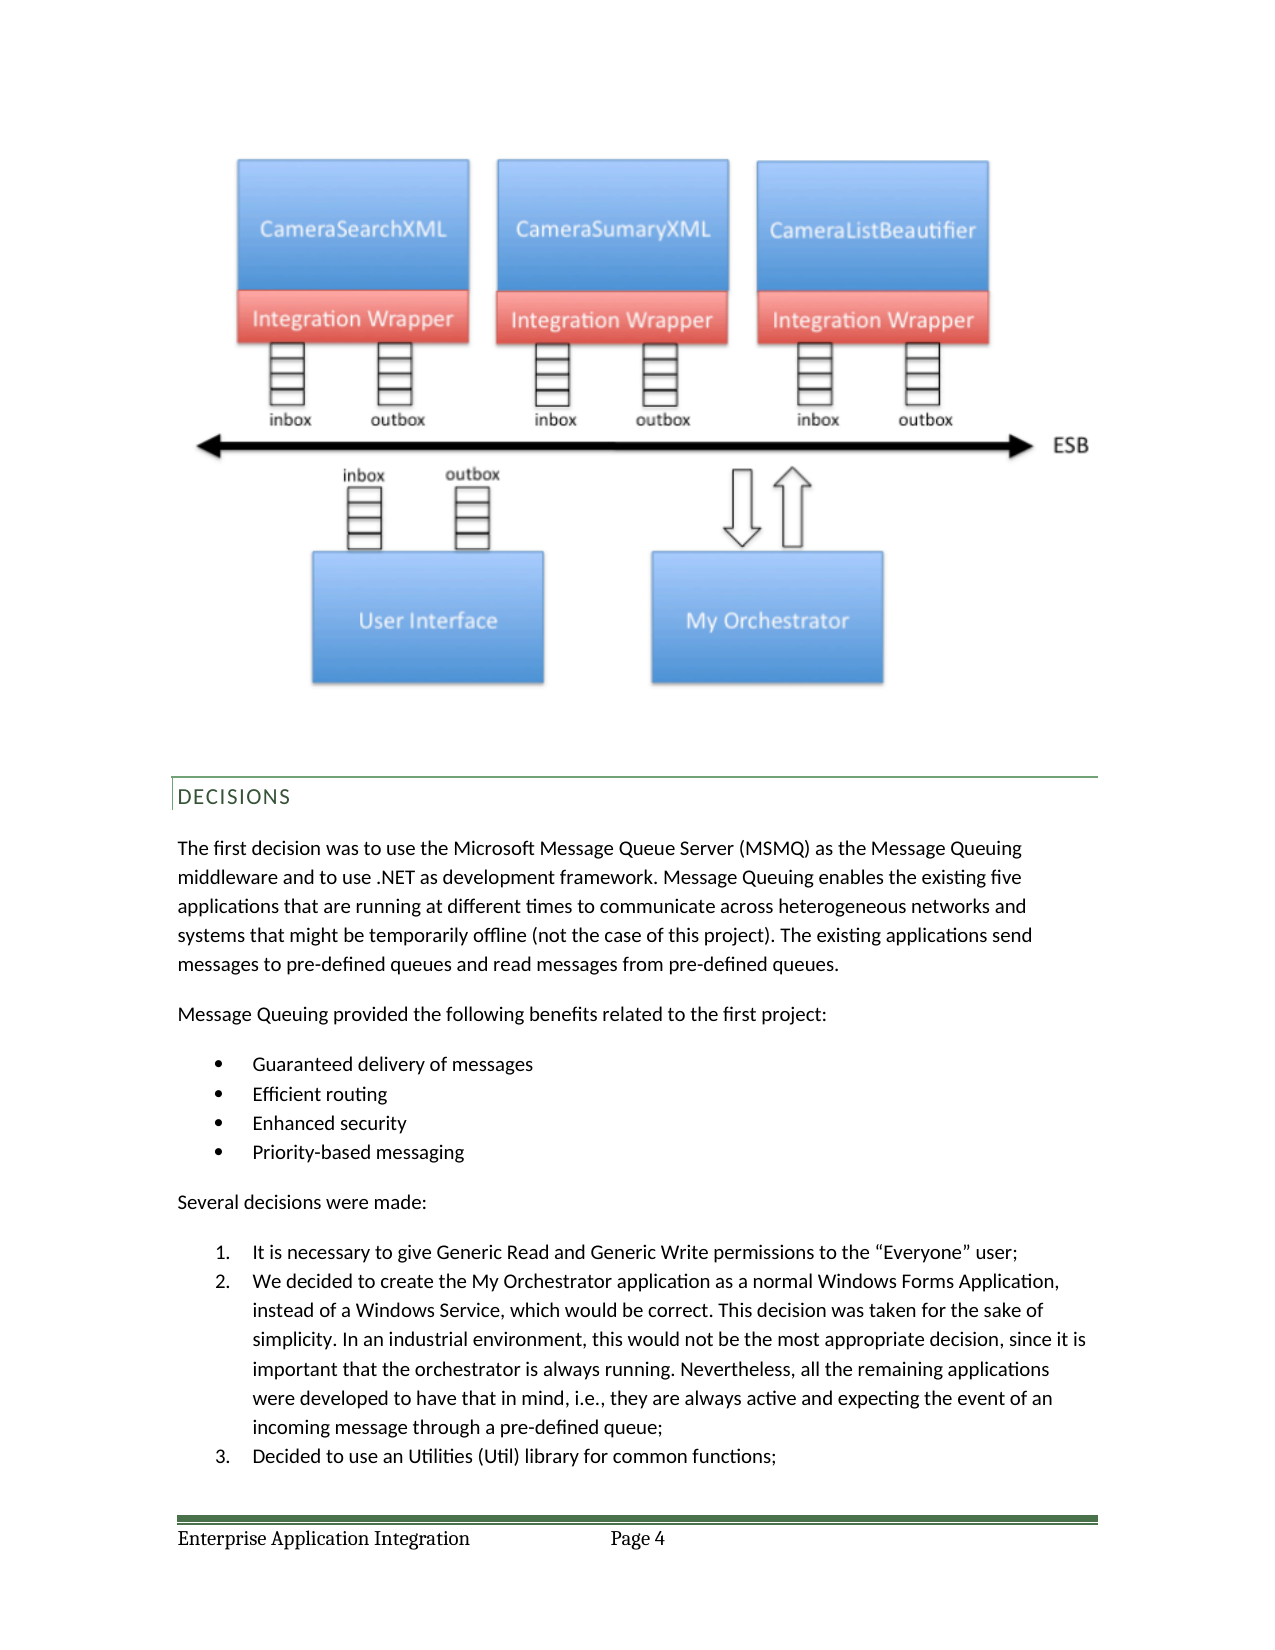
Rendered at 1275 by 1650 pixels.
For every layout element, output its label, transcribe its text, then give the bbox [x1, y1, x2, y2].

list Efficient routing [215, 1081, 1098, 1106]
list Priority-based messaging [215, 1139, 1098, 1164]
subtitle DeciSions [173, 778, 1098, 810]
list Guaranteed delivery of messages [215, 1052, 1098, 1077]
list It is necessary to give Generic Read and Generic Write permissions to the “Everyone” user; [215, 1239, 1098, 1264]
text Several decisions were made: [177, 1189, 1098, 1214]
list Decided to use an Utilities (Util) library for common functions; [215, 1443, 1098, 1469]
text Message Queuing provided the following benefits related to the first project: [177, 1002, 1098, 1027]
list Enhanced security [215, 1110, 1098, 1135]
text The first decision was to use the Microsoft Message Queue Server (MSMQ) as the Message Queuing middleware and to use .NET as development framework. Message Queuing enables the existing five applications that are running at different times to communicate across heterogeneous networks and systems that might be temporarily offline (not the case of this project). The existing applications send messages to pre-defined queues and read messages from pre-defined queues. [177, 835, 1098, 977]
list We decided to create the My Orchestrator application as a normal Windows Forms Application, instead of a Windows Service, which would be correct. This decision was taken for the sake of simplicity. In an industrial environment, this would not be the most appropriate decision, since it is important that the orchestrator is always running. Nevertheless, all the remaining applications were developed to have that in mind, i.e., they are always active and expecting the event of an incoming message through a pre-defined queue; [215, 1268, 1098, 1439]
